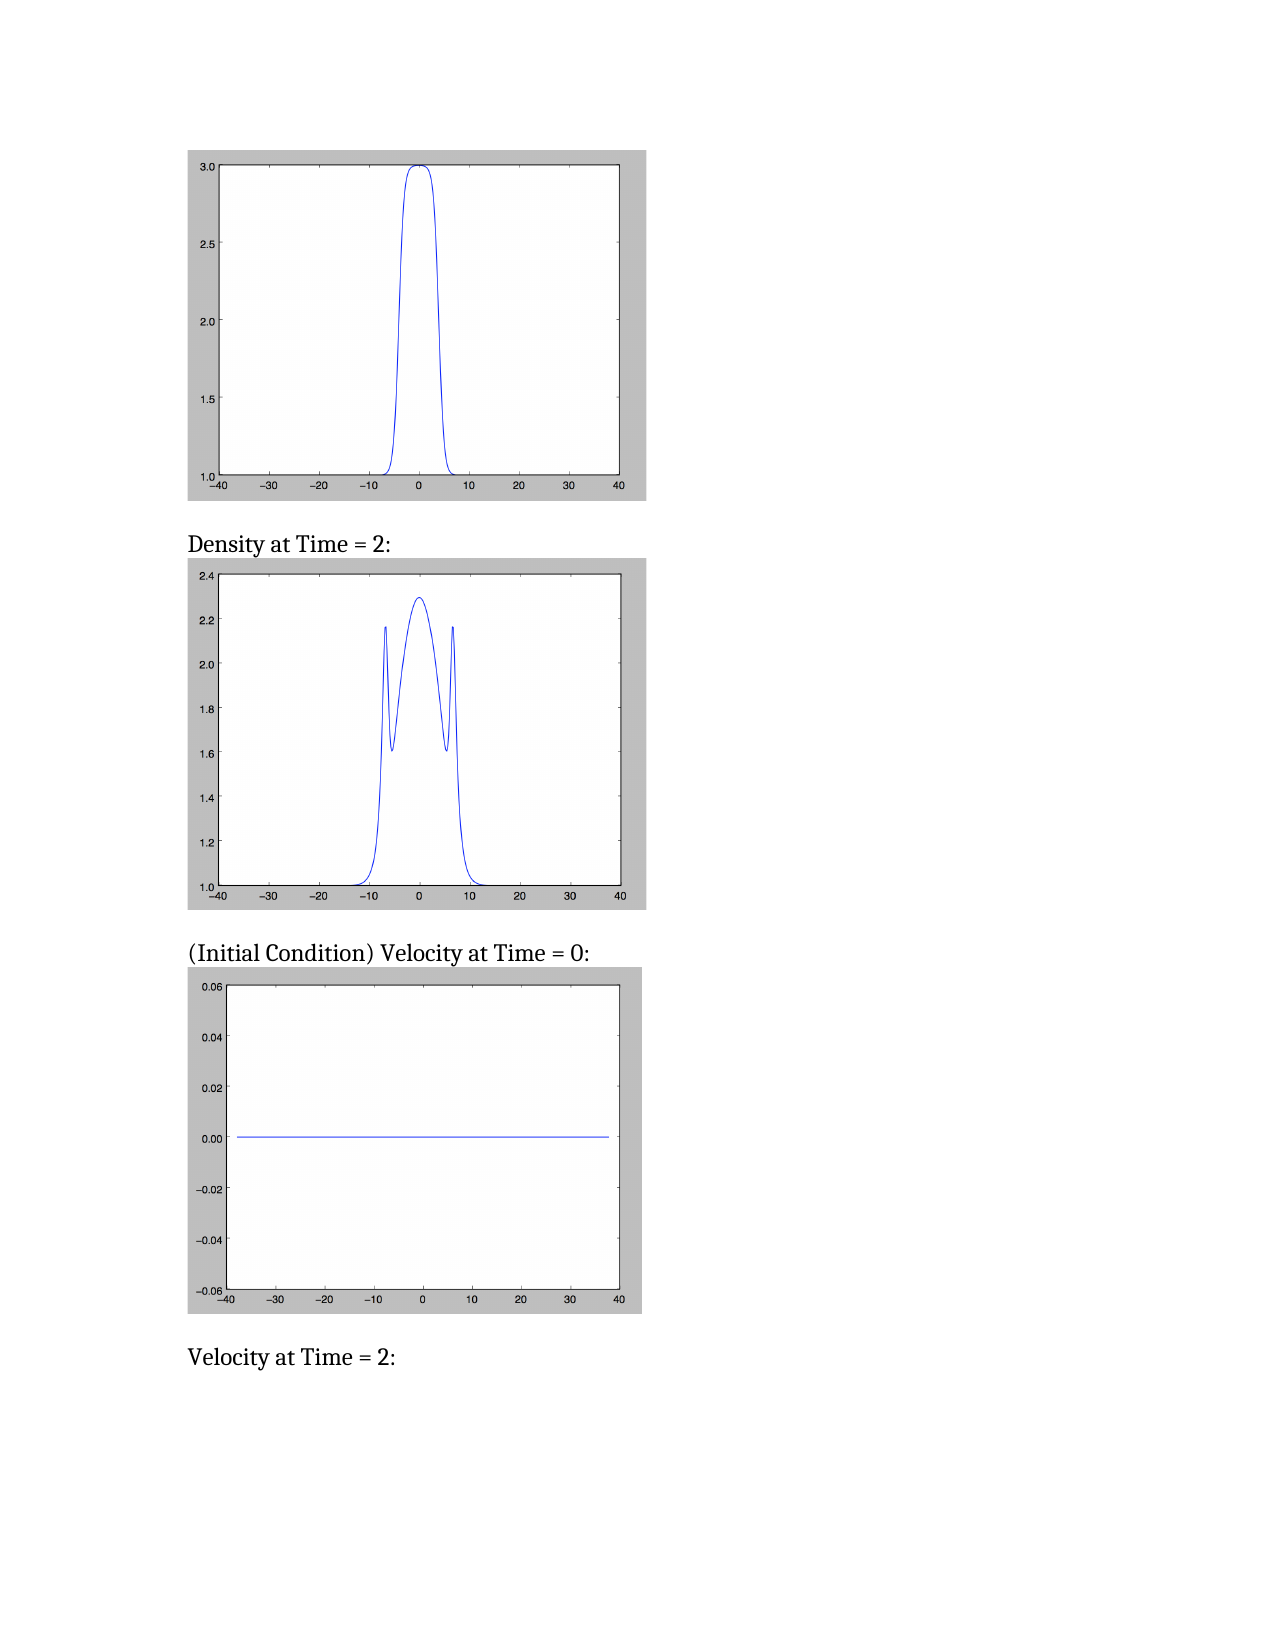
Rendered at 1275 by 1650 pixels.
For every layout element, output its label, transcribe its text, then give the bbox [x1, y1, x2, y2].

text Velocity at Time = 2: [187, 1343, 1087, 1372]
picture [187, 967, 642, 1314]
picture [187, 150, 647, 501]
text (Initial Condition) Velocity at Time = 0: [187, 938, 1087, 967]
text Density at Time = 2: [187, 530, 1087, 558]
picture [187, 558, 647, 910]
